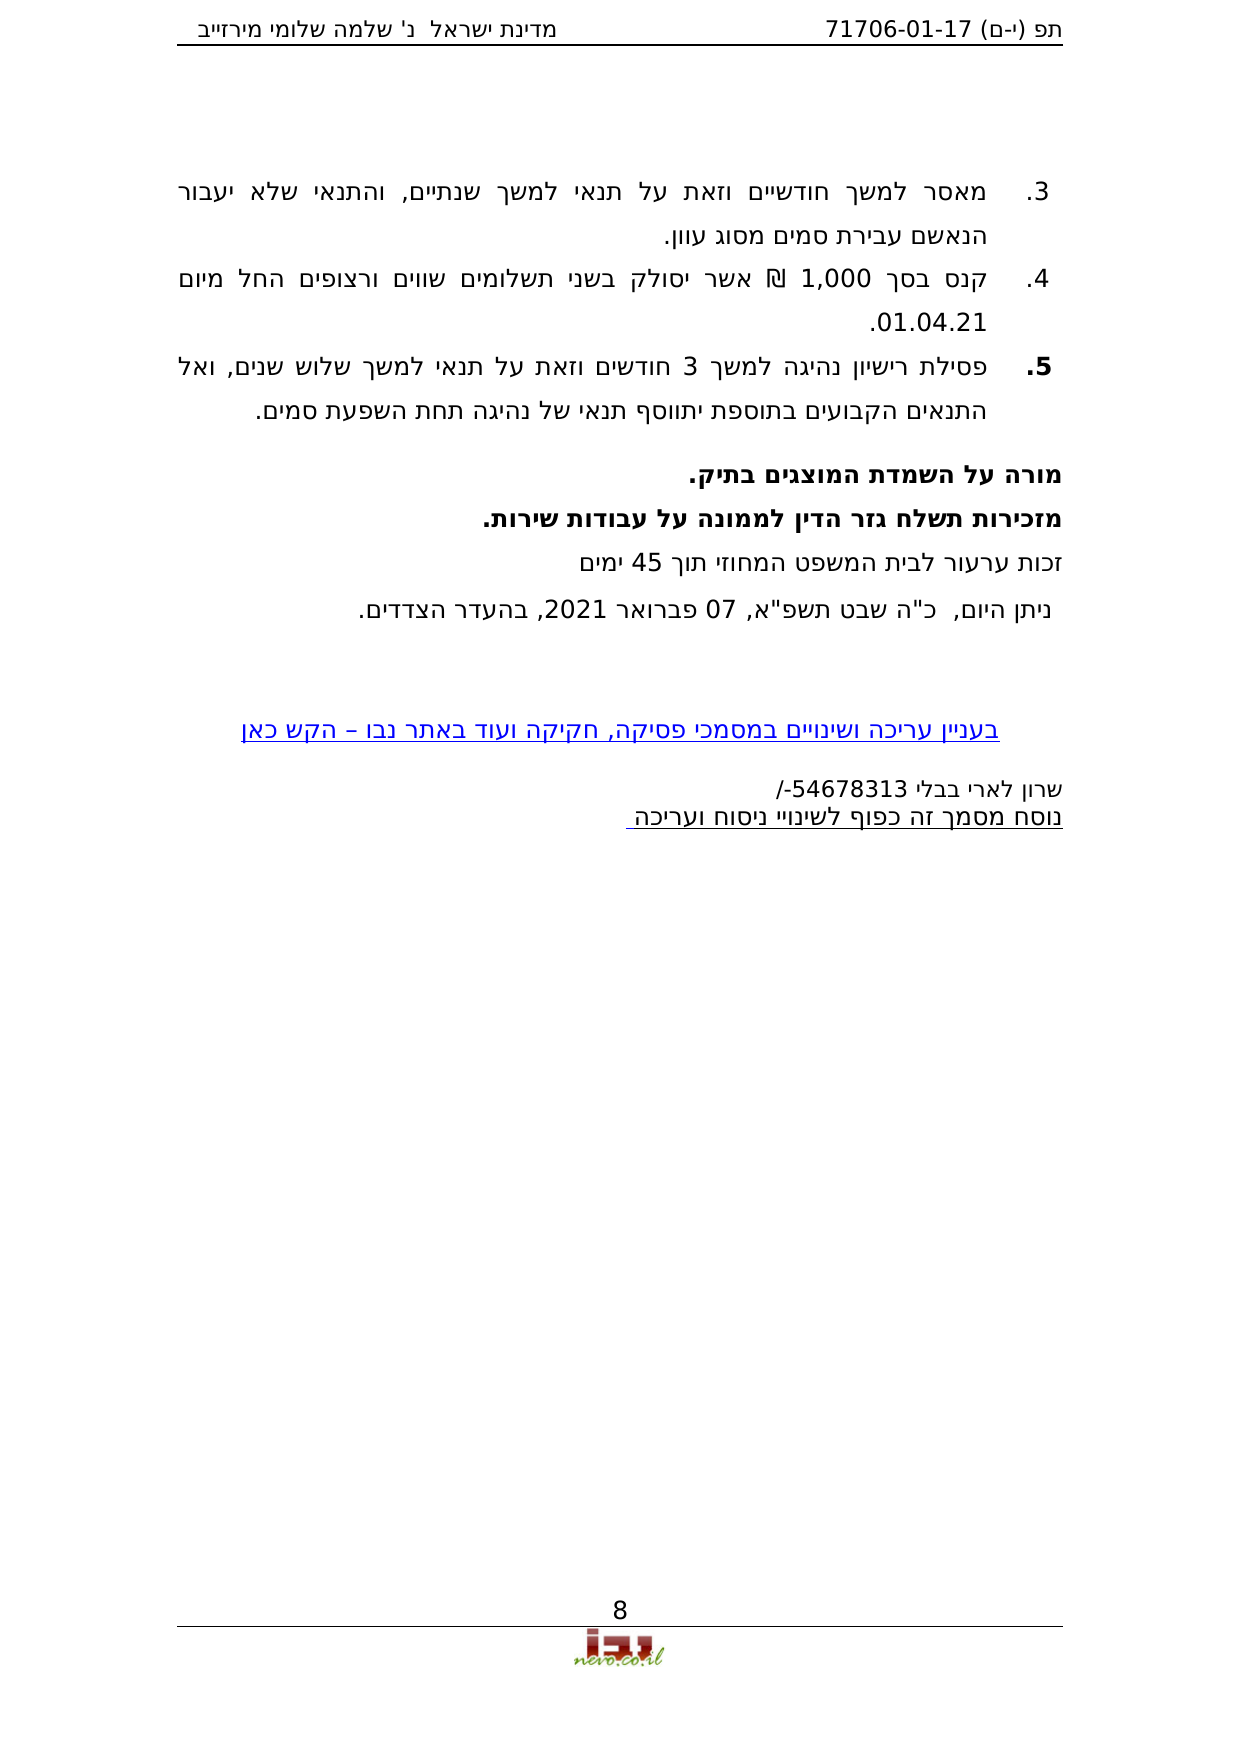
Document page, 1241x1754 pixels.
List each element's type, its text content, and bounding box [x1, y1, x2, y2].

list קנס בסך 1,000 ₪ אשר יסולק בשני תשלומים שווים ורצופים החל מיום 01.04.21. [177, 265, 1026, 338]
text מורה על השמדת המוצגים בתיק. [177, 461, 1063, 490]
text זכות ערעור לבית המשפט המחוזי תוך 45 ימים [177, 548, 1063, 577]
text מזכירות תשלח גזר הדין לממונה על עבודות שירות. [177, 504, 1063, 533]
list מאסר למשך חודשיים וזאת על תנאי למשך שנתיים, והתנאי שלא יעבור הנאשם עבירת סמים מסוג עוון. [177, 177, 1026, 250]
picture [574, 1628, 666, 1667]
list פסילת רישיון נהיגה למשך 3 חודשים וזאת על תנאי למשך שלוש שנים, ואל התנאים הקבועים בתוספת יתווסף תנאי של נהיגה תחת השפעת סמים. [177, 352, 1026, 425]
text נוסח מסמך זה כפוף לשינויי ניסוח ועריכה [177, 803, 1063, 832]
text 54678313ניתן היום, כ"ה שבט תשפ"א, 07 פברואר 2021, בהעדר הצדדים. [177, 595, 1063, 624]
text שרון לארי בבלי 54678313-/ [177, 776, 1063, 803]
text בעניין עריכה ושינויים במסמכי פסיקה, חקיקה ועוד באתר נבו – הקש כאן [177, 716, 1063, 745]
